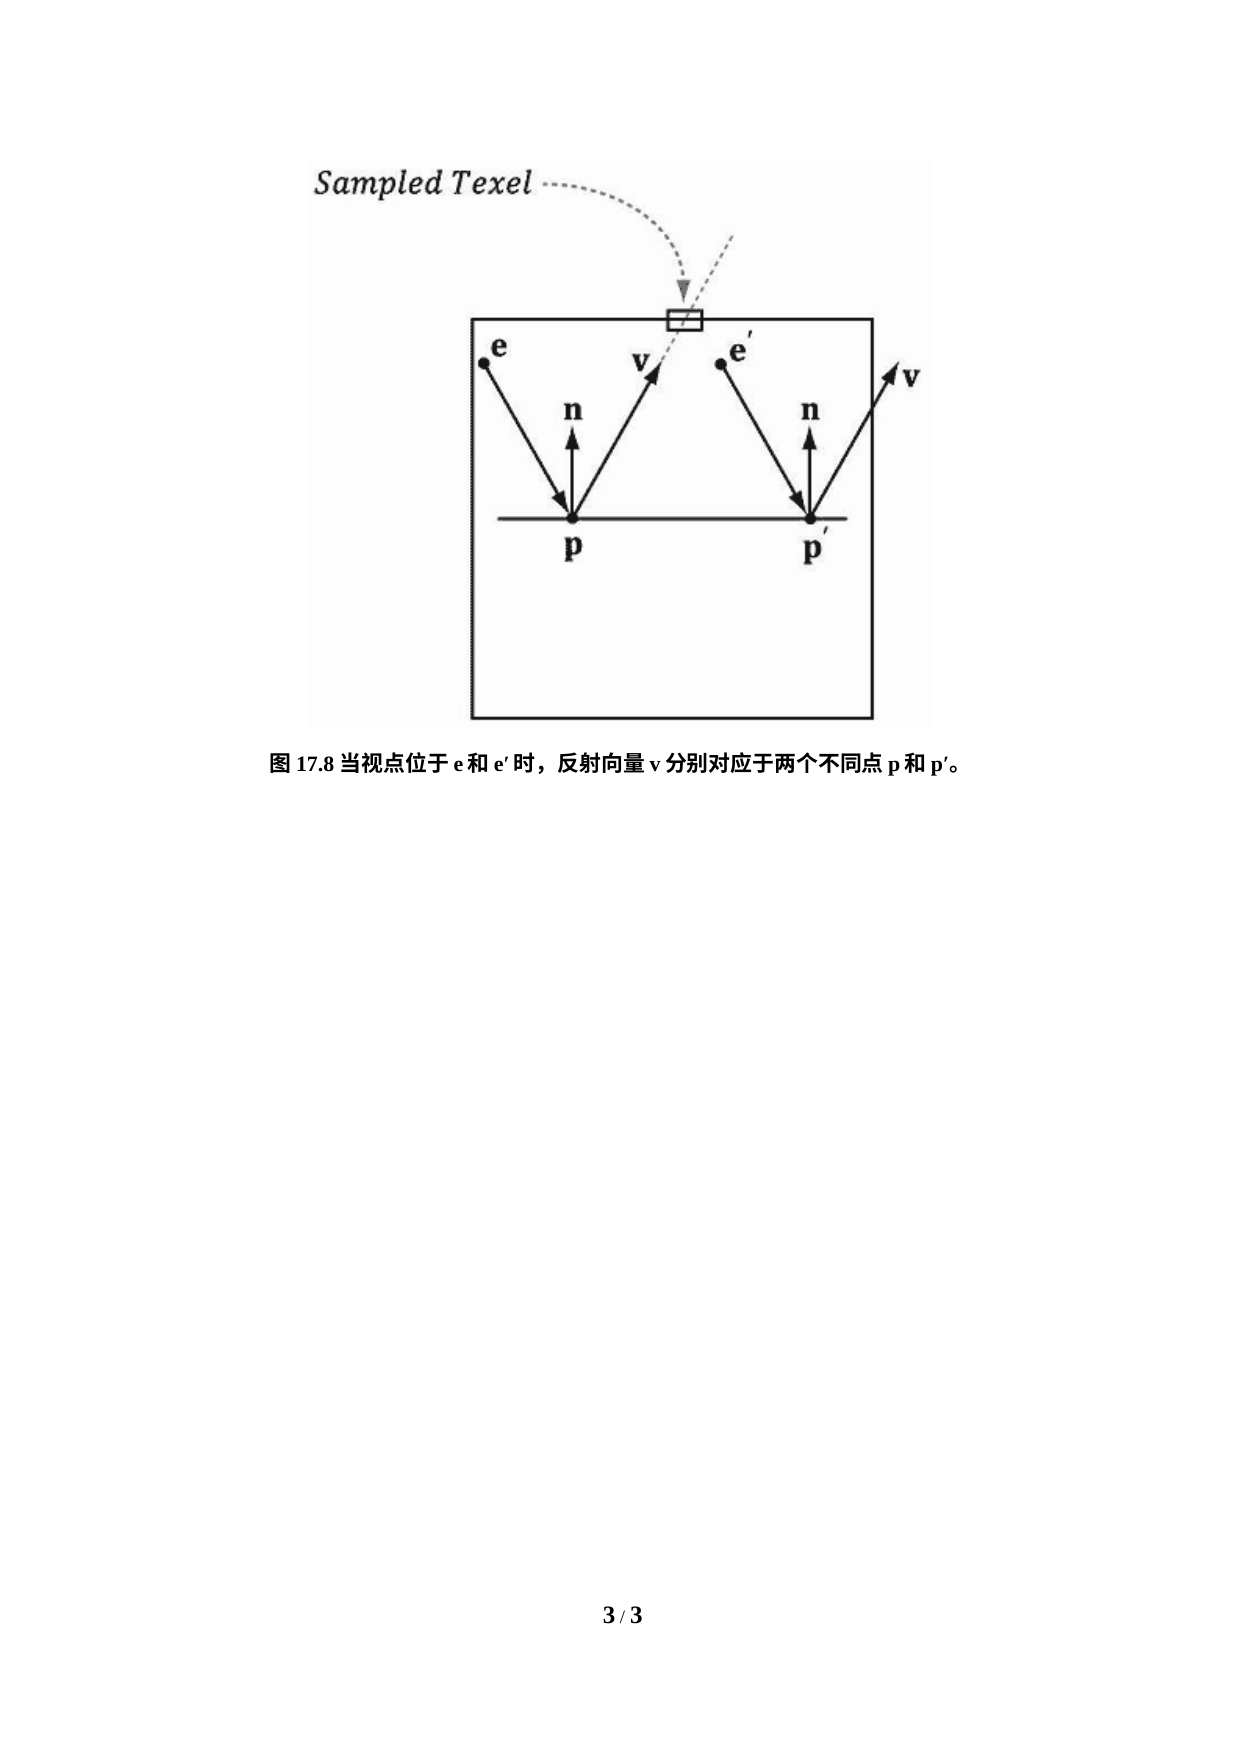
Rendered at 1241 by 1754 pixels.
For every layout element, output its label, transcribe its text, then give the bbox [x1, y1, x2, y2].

text 图17.8 当视点位于e和eʹ时，反射向量v分别对应于两个不同点p和pʹ。 [187, 745, 1053, 778]
picture [308, 160, 932, 728]
